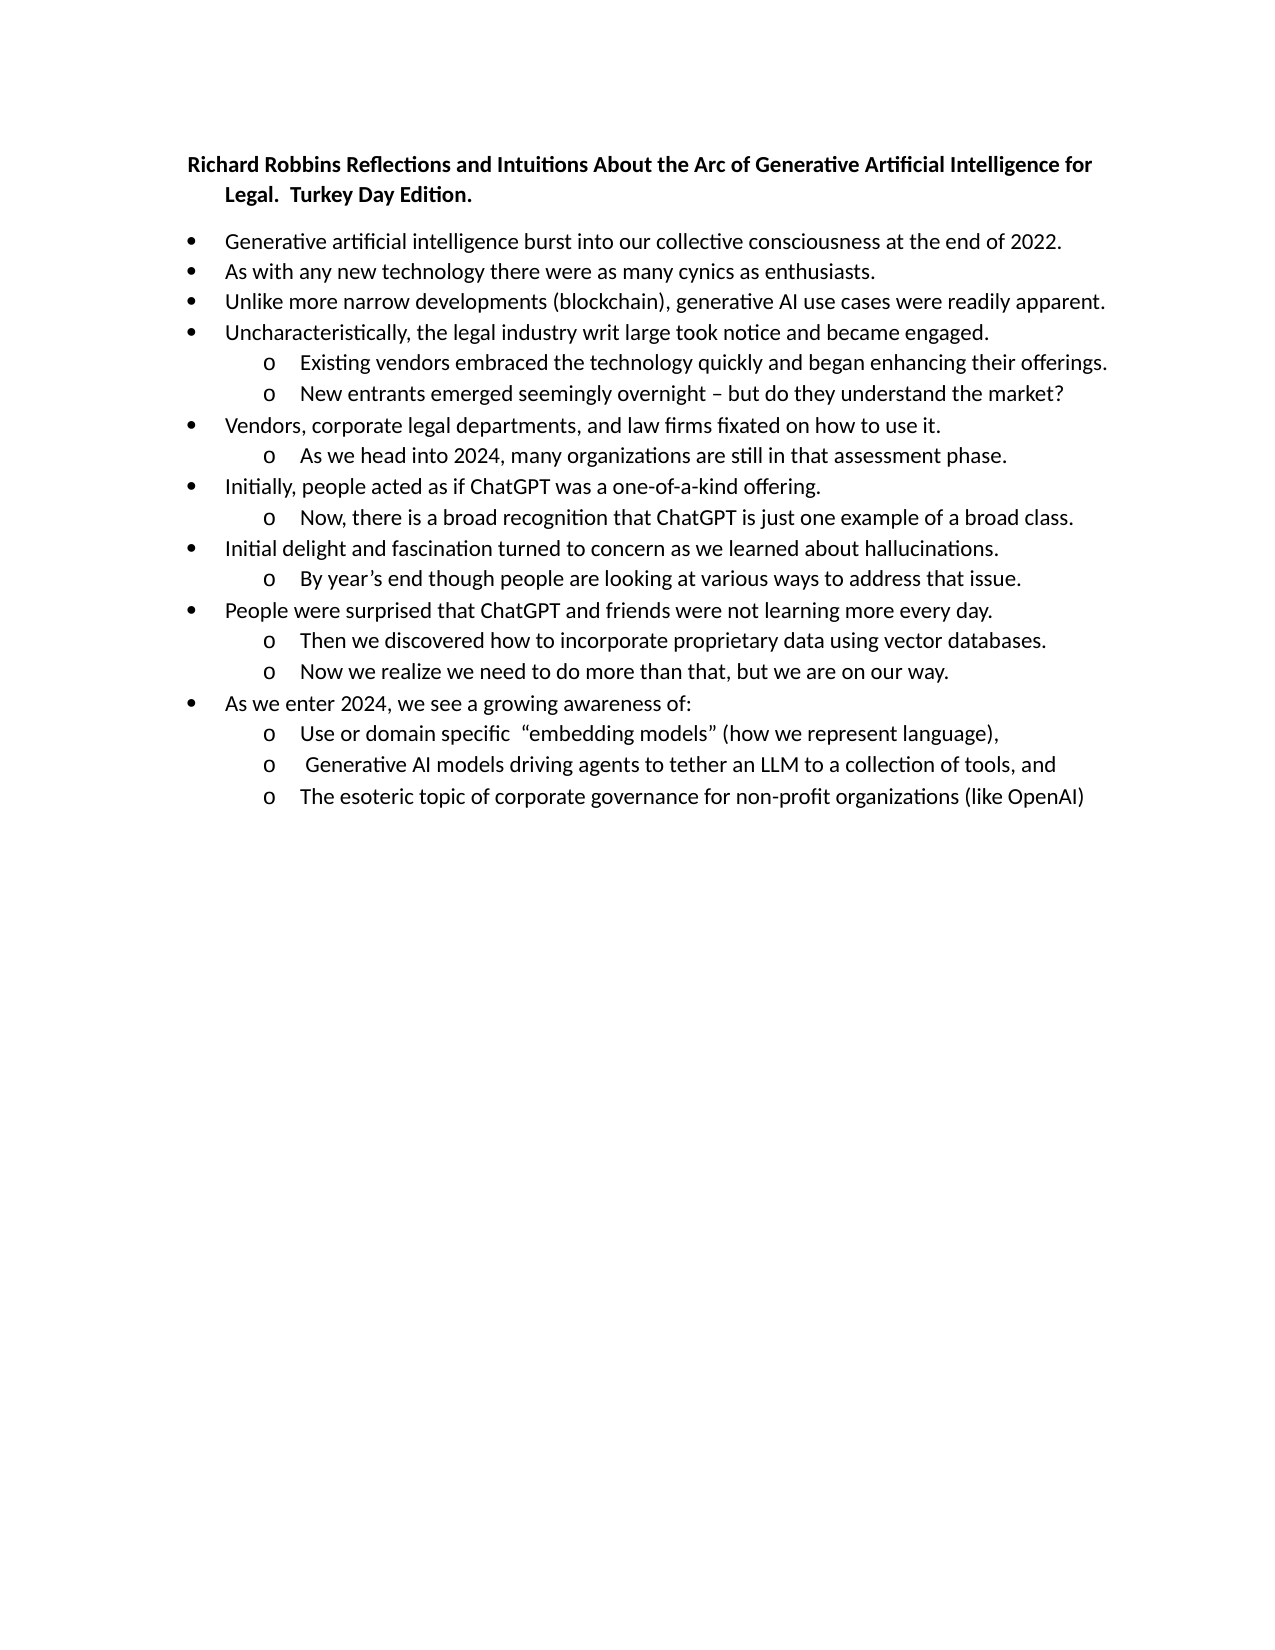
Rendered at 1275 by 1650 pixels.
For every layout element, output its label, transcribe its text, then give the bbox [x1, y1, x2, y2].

list Then we discovered how to incorporate proprietary data using vector databases. [262, 626, 1125, 655]
list People were surprised that ChatGPT and friends were not learning more every day. [187, 596, 1125, 624]
list Generative AI models driving agents to tether an LLM to a collection of tools, and [262, 751, 1125, 780]
list As we enter 2024, we see a growing awareness of: [187, 689, 1125, 717]
list Now, there is a broad recognition that ChatGPT is just one example of a broad class. [262, 503, 1125, 532]
list Initial delight and fascination turned to concern as we learned about hallucinations. [187, 534, 1125, 562]
list Vendors, corporate legal departments, and law firms fixated on how to use it. [187, 411, 1125, 439]
text Richard Robbins Reflections and Intuitions About the Arc of Generative Artificial Intelligence for Legal. Turkey Day Edition. [187, 150, 1125, 208]
list Initially, people acted as if ChatGPT was a one-of-a-kind offering. [187, 472, 1125, 501]
list Existing vendors embraced the technology quickly and began enhancing their offerings. [262, 348, 1125, 377]
list Now we realize we need to do more than that, but we are on our way. [262, 657, 1125, 687]
list New entrants emerged seemingly overnight – but do they understand the market? [262, 379, 1125, 408]
list As with any new technology there were as many cynics as enthusiasts. [187, 257, 1125, 285]
list Use or domain specific “embedding models” (how we represent language), [262, 719, 1125, 748]
list As we head into 2024, many organizations are still in that assessment phase. [262, 441, 1125, 470]
list The esoteric topic of corporate governance for non-profit organizations (like OpenAI) [262, 782, 1125, 811]
list Unlike more narrow developments (blockchain), generative AI use cases were readily apparent. [187, 287, 1125, 316]
list Generative artificial intelligence burst into our collective consciousness at the end of 2022. [187, 227, 1125, 255]
list By year’s end though people are looking at various ways to address that issue. [262, 564, 1125, 593]
list Uncharacteristically, the legal industry writ large took notice and became engaged. [187, 318, 1125, 346]
